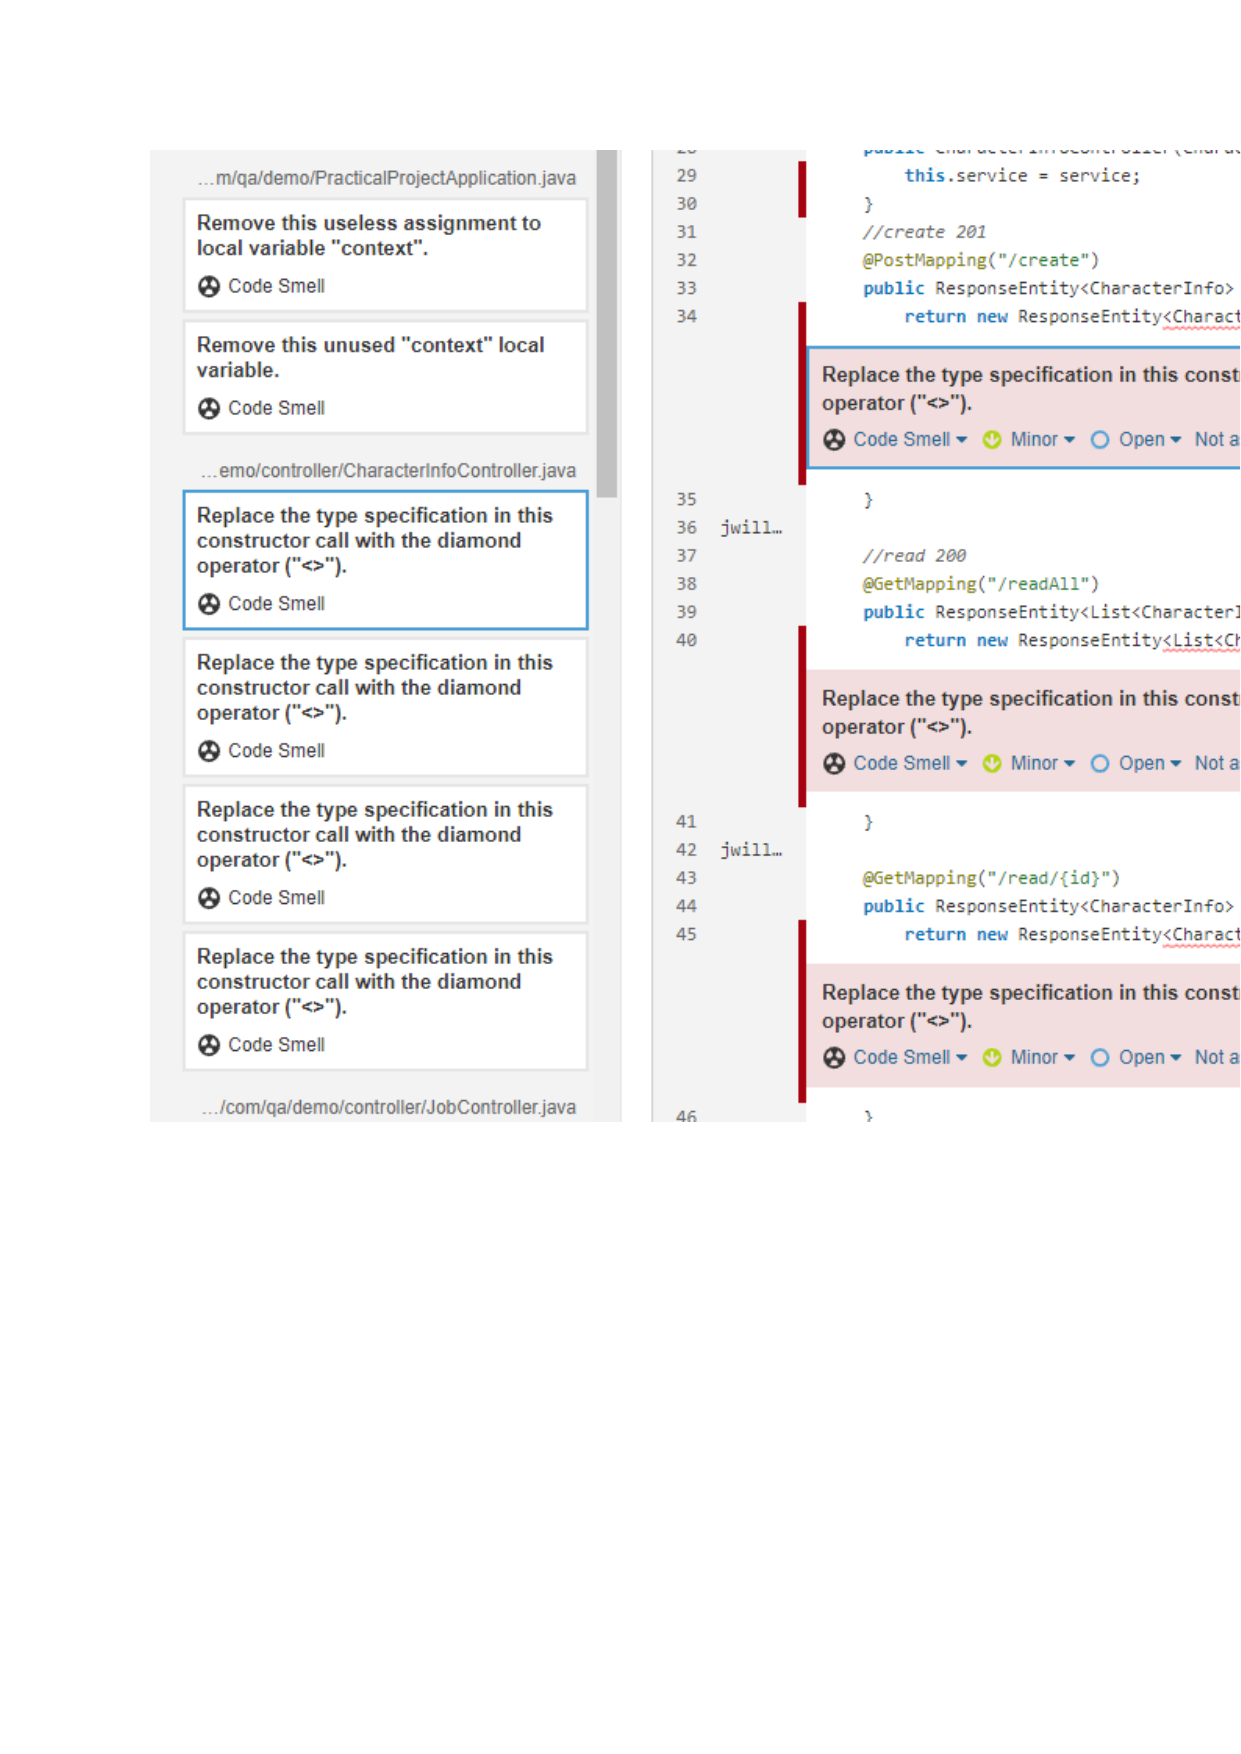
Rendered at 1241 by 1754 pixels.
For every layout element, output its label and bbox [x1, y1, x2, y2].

picture [150, 150, 1241, 1122]
